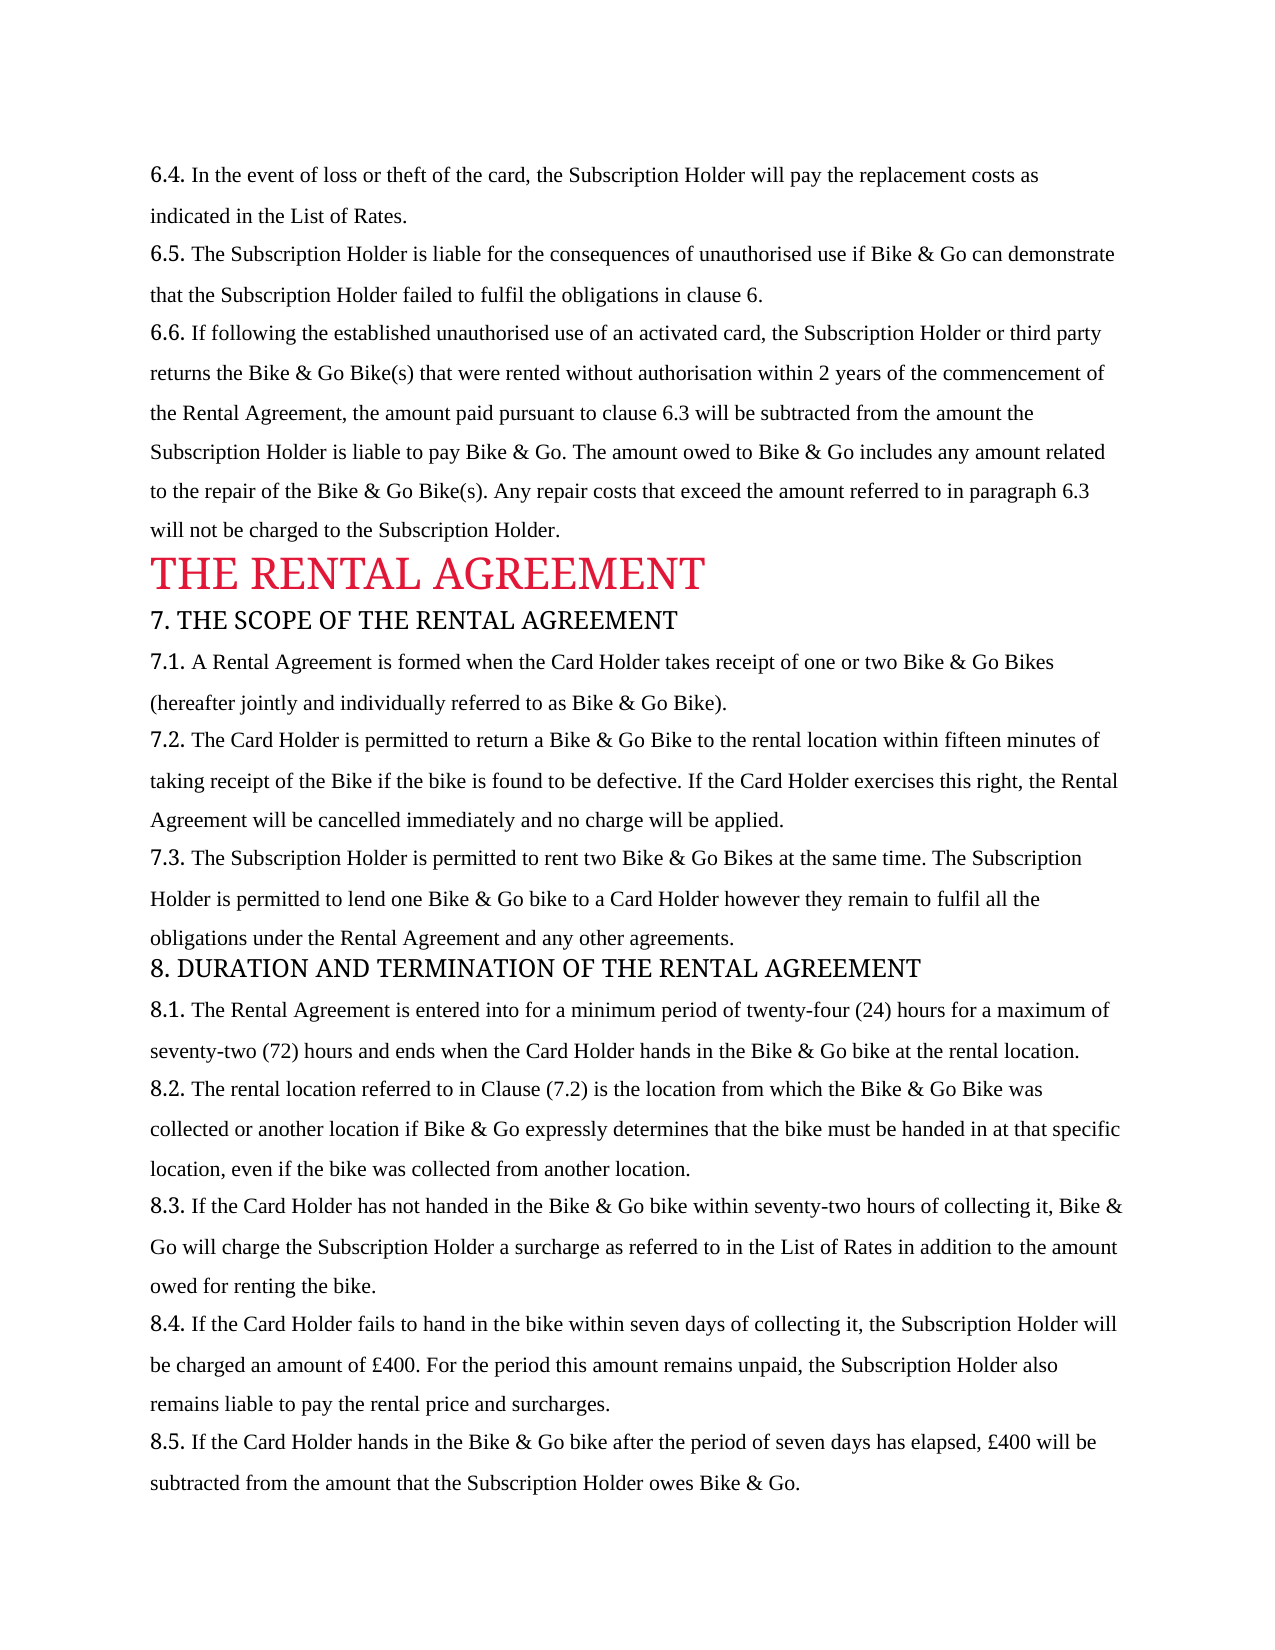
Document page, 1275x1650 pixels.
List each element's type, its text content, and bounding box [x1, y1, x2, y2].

text 6.4. In the event of loss or theft of the card, the Subscription Holder will pay the replacement costs as indicated in the List of Rates. [150, 150, 1125, 228]
text 8.2. The rental location referred to in Clause (7.2) is the location from which the Bike & Go Bike was collected or another location if Bike & Go expressly determines that the bike must be handed in at that specific location, even if the bike was collected from another location. [150, 1063, 1125, 1181]
text 8.4. If the Card Holder fails to hand in the bike within seven days of collecting it, the Subscription Holder will be charged an amount of £400. For the period this amount remains unpaid, the Subscription Holder also remains liable to pay the rental price and surcharges. [150, 1299, 1125, 1417]
text 7.1. A Rental Agreement is formed when the Card Holder takes receipt of one or two Bike & Go Bikes (hereafter jointly and individually referred to as Bike & Go Bike). [150, 636, 1125, 715]
text 6.5. The Subscription Holder is liable for the consequences of unauthorised use if Bike & Go can demonstrate that the Subscription Holder failed to fulfil the obligations in clause 6. [150, 228, 1125, 307]
text 8.1. The Rental Agreement is entered into for a minimum period of twenty-four (24) hours for a maximum of seventy-two (72) hours and ends when the Card Holder hands in the Bike & Go bike at the rental location. [150, 984, 1125, 1063]
text 8.5. If the Card Holder hands in the Bike & Go bike after the period of seven days has elapsed, £400 will be subtracted from the amount that the Subscription Holder owes Bike & Go. [150, 1417, 1125, 1495]
text 8. DURATION AND TERMINATION OF THE RENTAL AGREEMENT [150, 951, 1125, 984]
text 6.6. If following the established unauthorised use of an activated card, the Subscription Holder or third party returns the Bike & Go Bike(s) that were rented without authorisation within 2 years of the commencement of the Rental Agreement, the amount paid pursuant to clause 6.3 will be subtracted from the amount the Subscription Holder is liable to pay Bike & Go. The amount owed to Bike & Go includes any amount related to the repair of the Bike & Go Bike(s). Any repair costs that exceed the amount referred to in paragraph 6.3 will not be charged to the Subscription Holder. [150, 307, 1125, 543]
text 7. THE SCOPE OF THE RENTAL AGREEMENT [150, 602, 1125, 636]
text 8.3. If the Card Holder has not handed in the Bike & Go bike within seventy-two hours of collecting it, Bike & Go will charge the Subscription Holder a surcharge as referred to in the List of Rates in addition to the amount owed for renting the bike. [150, 1181, 1125, 1299]
text 7.3. The Subscription Holder is permitted to rent two Bike & Go Bikes at the same time. The Subscription Holder is permitted to lend one Bike & Go bike to a Card Holder however they remain to fulfil all the obligations under the Rental Agreement and any other agreements. [150, 833, 1125, 951]
text 7.2. The Card Holder is permitted to return a Bike & Go Bike to the rental location within fifteen minutes of taking receipt of the Bike if the bike is found to be defective. If the Card Holder exercises this right, the Rental Agreement will be cancelled immediately and no charge will be applied. [150, 715, 1125, 833]
text THE RENTAL AGREEMENT [150, 543, 1125, 602]
